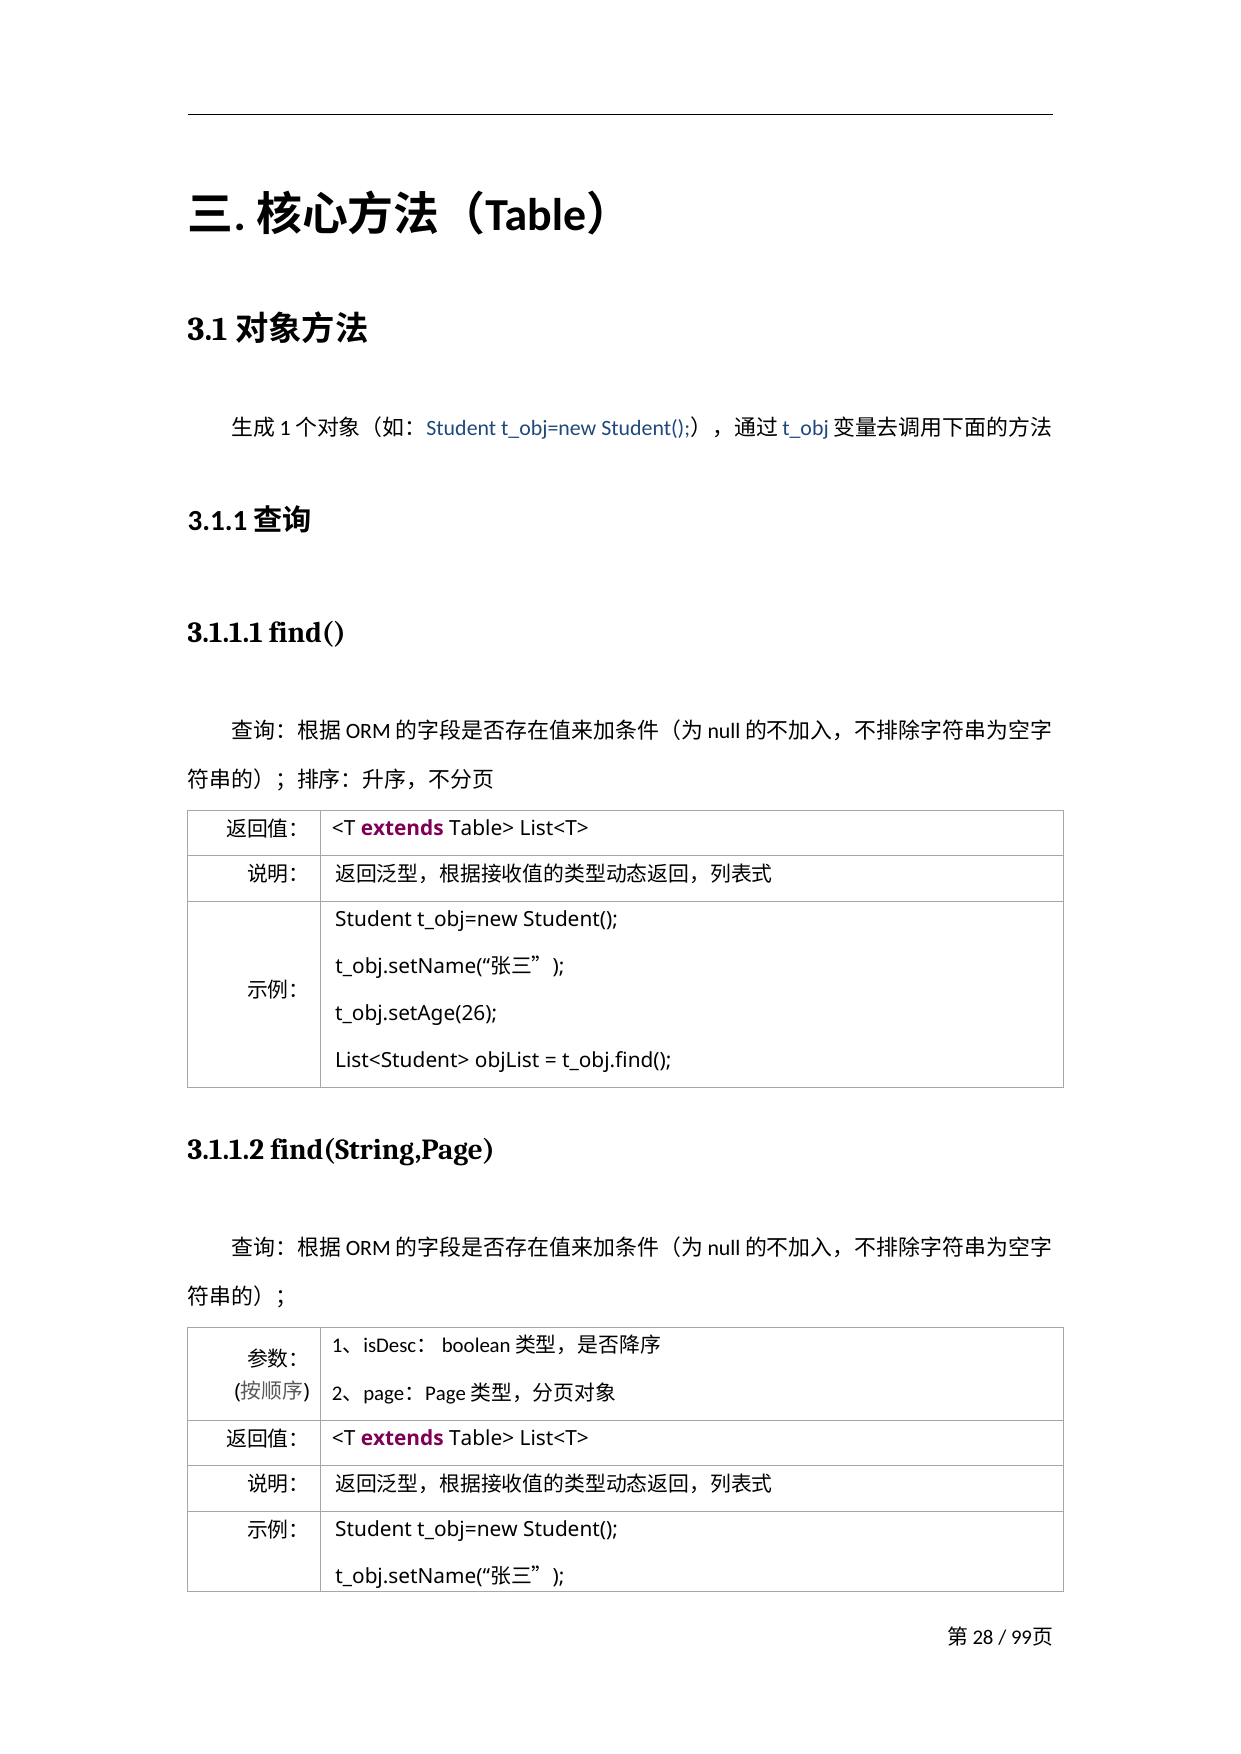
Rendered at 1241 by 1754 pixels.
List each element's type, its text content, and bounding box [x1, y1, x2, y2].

table_header 返回值： [188, 811, 320, 855]
subtitle 3.1 对象方法 [187, 294, 1053, 359]
table_cell 返回值： [188, 1421, 320, 1465]
table_header 参数： (按顺序) [188, 1328, 320, 1420]
subtitle 3.1.1.1 find() [187, 601, 1053, 666]
subtitle 3.1.1.2 find(String,Page) [187, 1117, 1053, 1182]
table_cell 说明： [188, 1466, 320, 1511]
text 查询：根据ORM的字段是否存在值来加条件（为null的不加入，不排除字符串为空字符串的）；排序：升序，不分页 [187, 713, 1053, 794]
table_cell 示例： [188, 1512, 320, 1591]
table_cell 说明： [188, 856, 320, 901]
table_cell 返回泛型，根据接收值的类型动态返回，列表式 [321, 1466, 1063, 1511]
table_cell <T extends Table> List<T> [321, 1421, 1063, 1465]
text 查询：根据ORM的字段是否存在值来加条件（为null的不加入，不排除字符串为空字符串的）； [187, 1229, 1053, 1311]
table_cell Student t_obj=new Student(); t_obj.setName(“张三”); t_obj.setAge(26); List<Student> objList = t_obj.find(); [321, 902, 1063, 1087]
table_header 1、isDesc： boolean类型，是否降序 2、page：Page类型，分页对象 [321, 1328, 1063, 1420]
subtitle 3.1.1查询 [187, 485, 1053, 550]
subtitle 核心方法（Table） [187, 162, 1031, 259]
table_cell 示例： [188, 902, 320, 1087]
table_header <T extends Table> List<T> [321, 811, 1063, 855]
table_cell 返回泛型，根据接收值的类型动态返回，列表式 [321, 856, 1063, 901]
text 生成1个对象（如：Student t_obj=new Student();），通过t_obj变量去调用下面的方法 [187, 410, 1053, 442]
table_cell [321, 1512, 1063, 1591]
